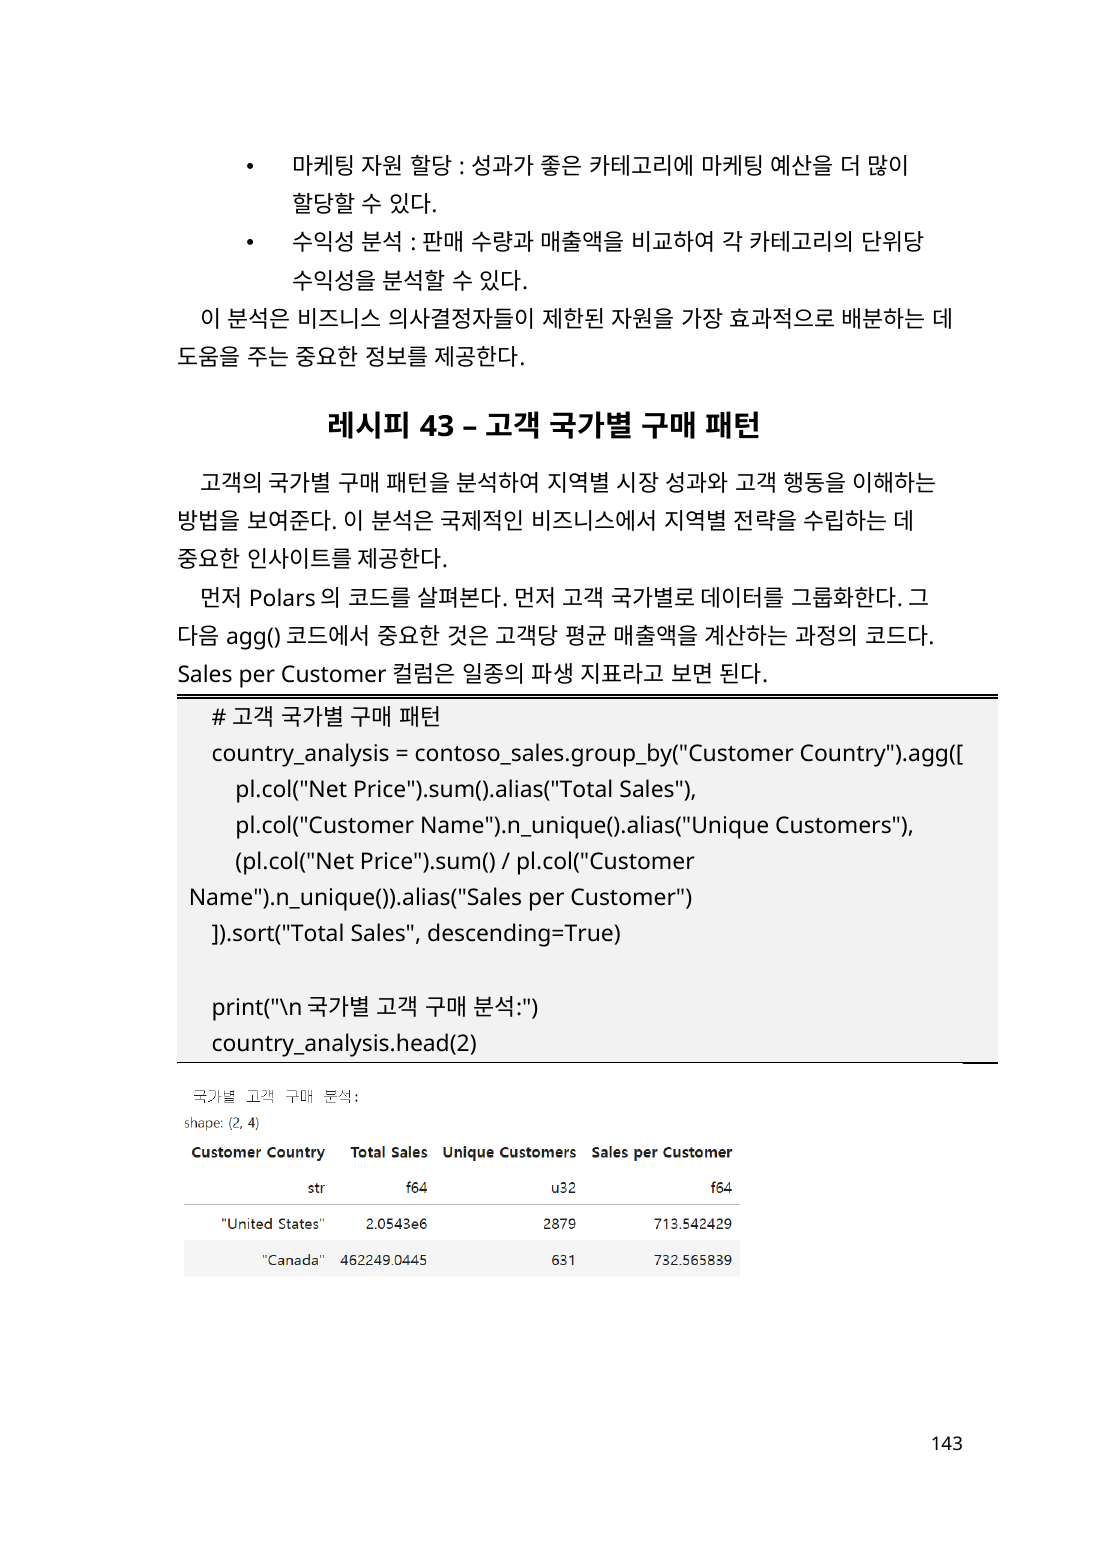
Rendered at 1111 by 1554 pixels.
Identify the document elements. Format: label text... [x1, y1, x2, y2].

list 마케팅 자원 할당 : 성과가 좋은 카테고리에 마케팅 예산을 더 많이 할당할 수 있다. [246, 148, 963, 219]
subtitle 레시피 43 – 고객 국가별 구매 패턴 [298, 402, 963, 445]
list 수익성 분석 : 판매 수량과 매출액을 비교하여 각 카테고리의 단위당 수익성을 분석할 수 있다. [246, 224, 963, 296]
picture [177, 1063, 963, 1310]
text 이 분석은 비즈니스 의사결정자들이 제한된 자원을 가장 효과적으로 배분하는 데 도움을 주는 중요한 정보를 제공한다. [177, 301, 963, 372]
text 고객의 국가별 구매 패턴을 분석하여 지역별 시장 성과와 고객 행동을 이해하는 방법을 보여준다. 이 분석은 국제적인 비즈니스에서 지역별 전략을 수립하는 데 중요한 인사이트를 제공한다. [177, 465, 963, 574]
table_header # 고객 국가별 구매 패턴 country_analysis = contoso_sales.group_by("Customer Country").agg([ pl.col("Net Price").sum().alias("Total Sales"), pl.col("Customer Name").n_unique().alias("Unique Customers"), (pl.col("Net Price").sum() / pl.col("Customer Name").n_unique()).alias("Sales per Customer") ]).sort("Total Sales", descending=True) print("\n국가별 고객 구매 분석:") country_analysis.head(2) [177, 699, 998, 1062]
text 먼저 Polars의 코드를 살펴본다. 먼저 고객 국가별로 데이터를 그룹화한다. 그 다음 agg() 코드에서 중요한 것은 고객당 평균 매출액을 계산하는 과정의 코드다. Sales per Customer 컬럼은 일종의 파생 지표라고 보면 된다. [177, 579, 963, 689]
